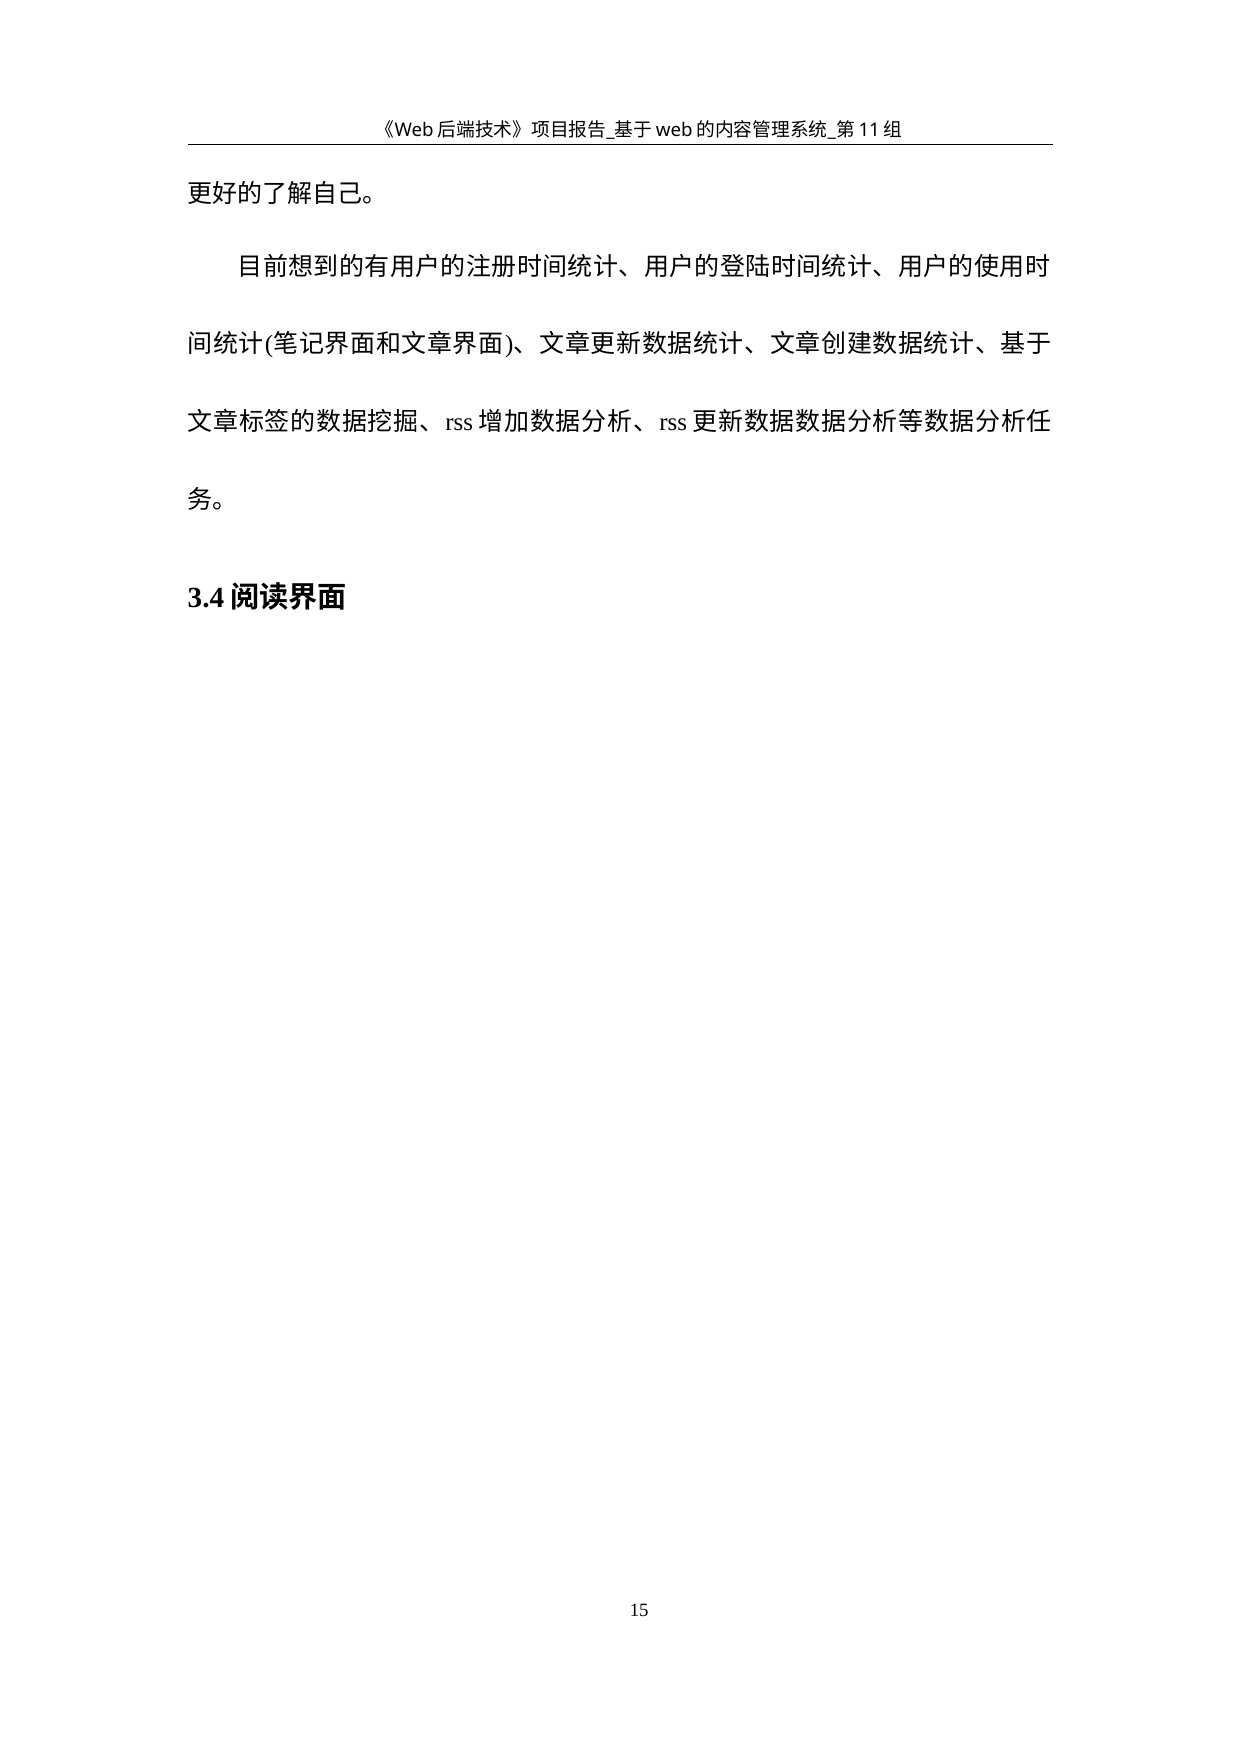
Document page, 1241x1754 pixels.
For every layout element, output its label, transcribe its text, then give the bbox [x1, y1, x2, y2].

text 目前想到的有用户的注册时间统计、用户的登陆时间统计、用户的使用时间统计(笔记界面和文章界面)、文章更新数据统计、文章创建数据统计、基于文章标签的数据挖掘、rss增加数据分析、rss更新数据数据分析等数据分析任务。 [187, 232, 1053, 530]
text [187, 159, 1053, 224]
subtitle 3.4阅读界面 [187, 563, 1053, 628]
